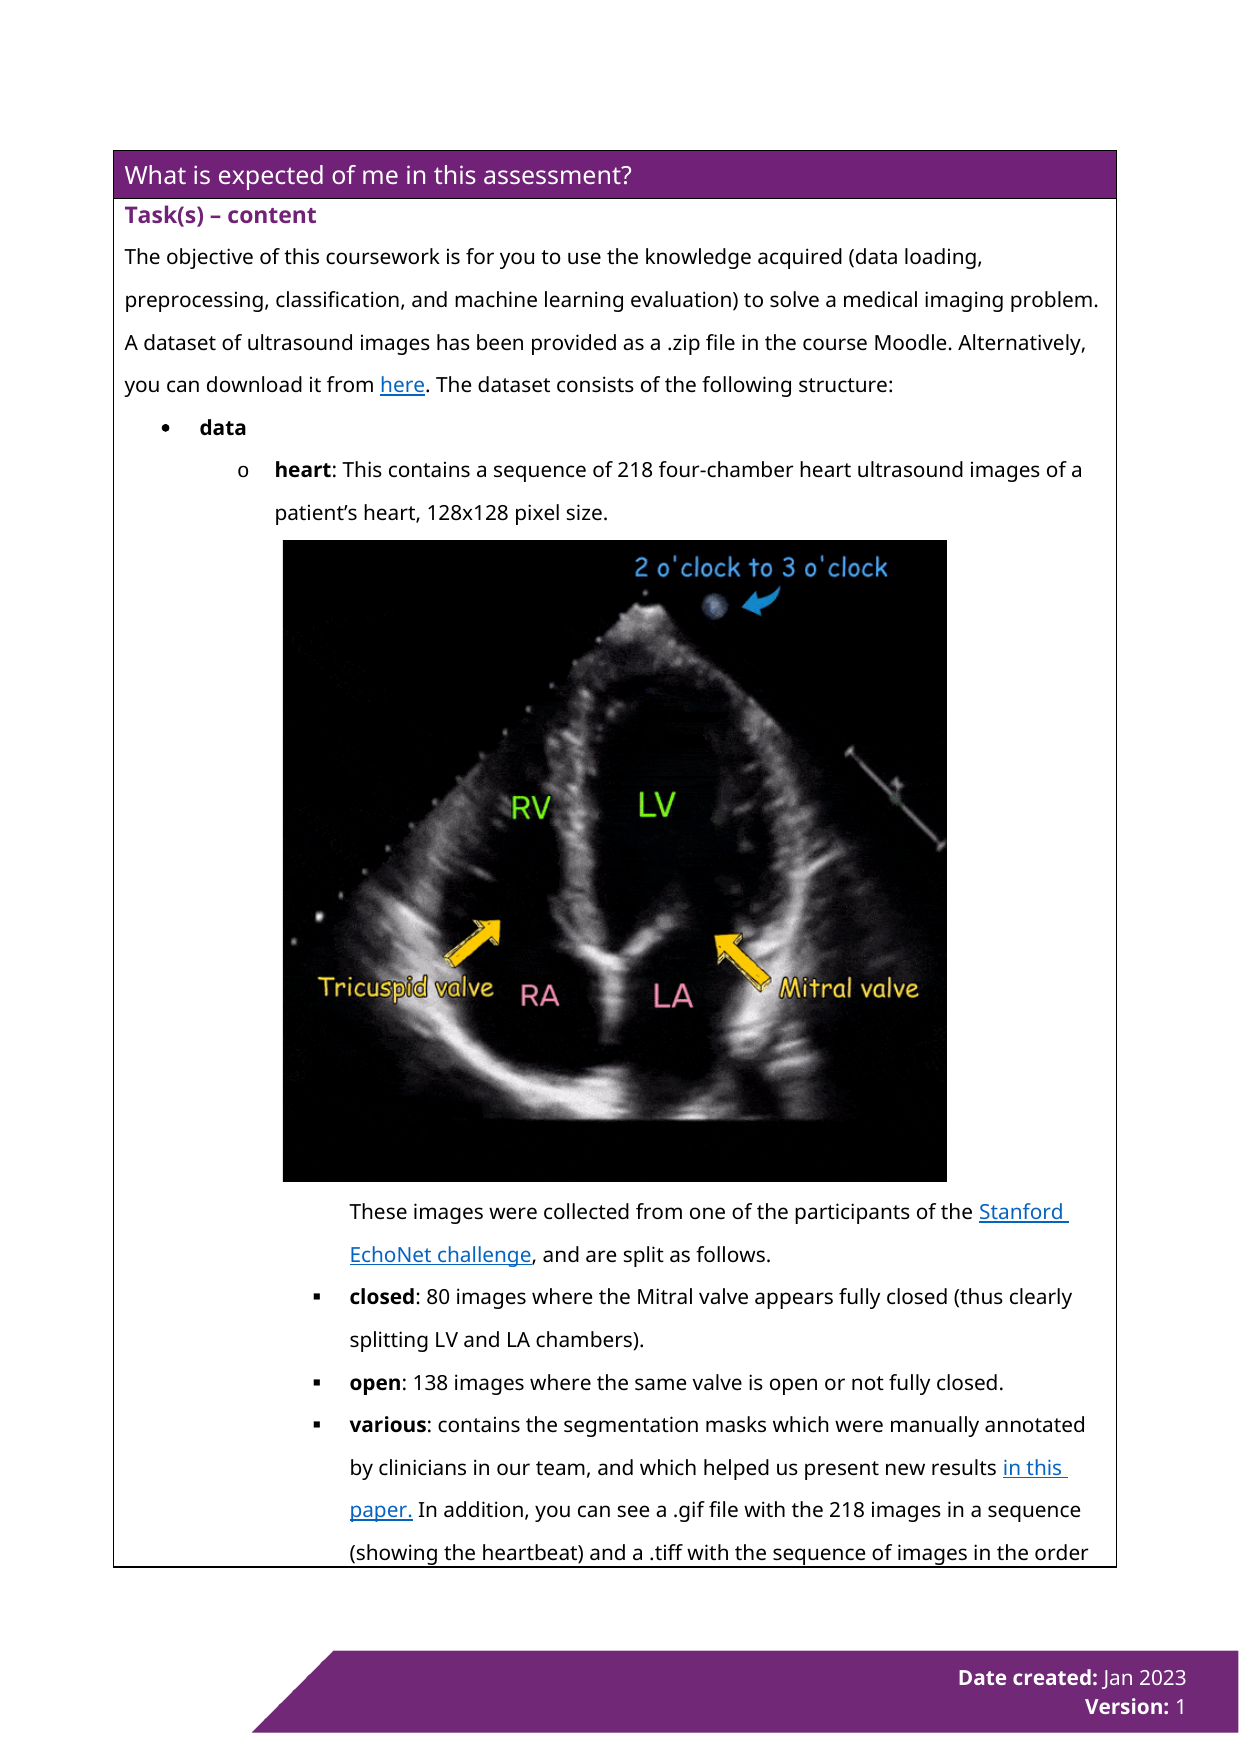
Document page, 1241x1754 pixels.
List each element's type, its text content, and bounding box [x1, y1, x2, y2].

picture [282, 540, 947, 1182]
table_header What is expected of me in this assessment? [114, 151, 1116, 198]
picture [251, 1650, 1239, 1733]
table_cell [114, 199, 1116, 1566]
